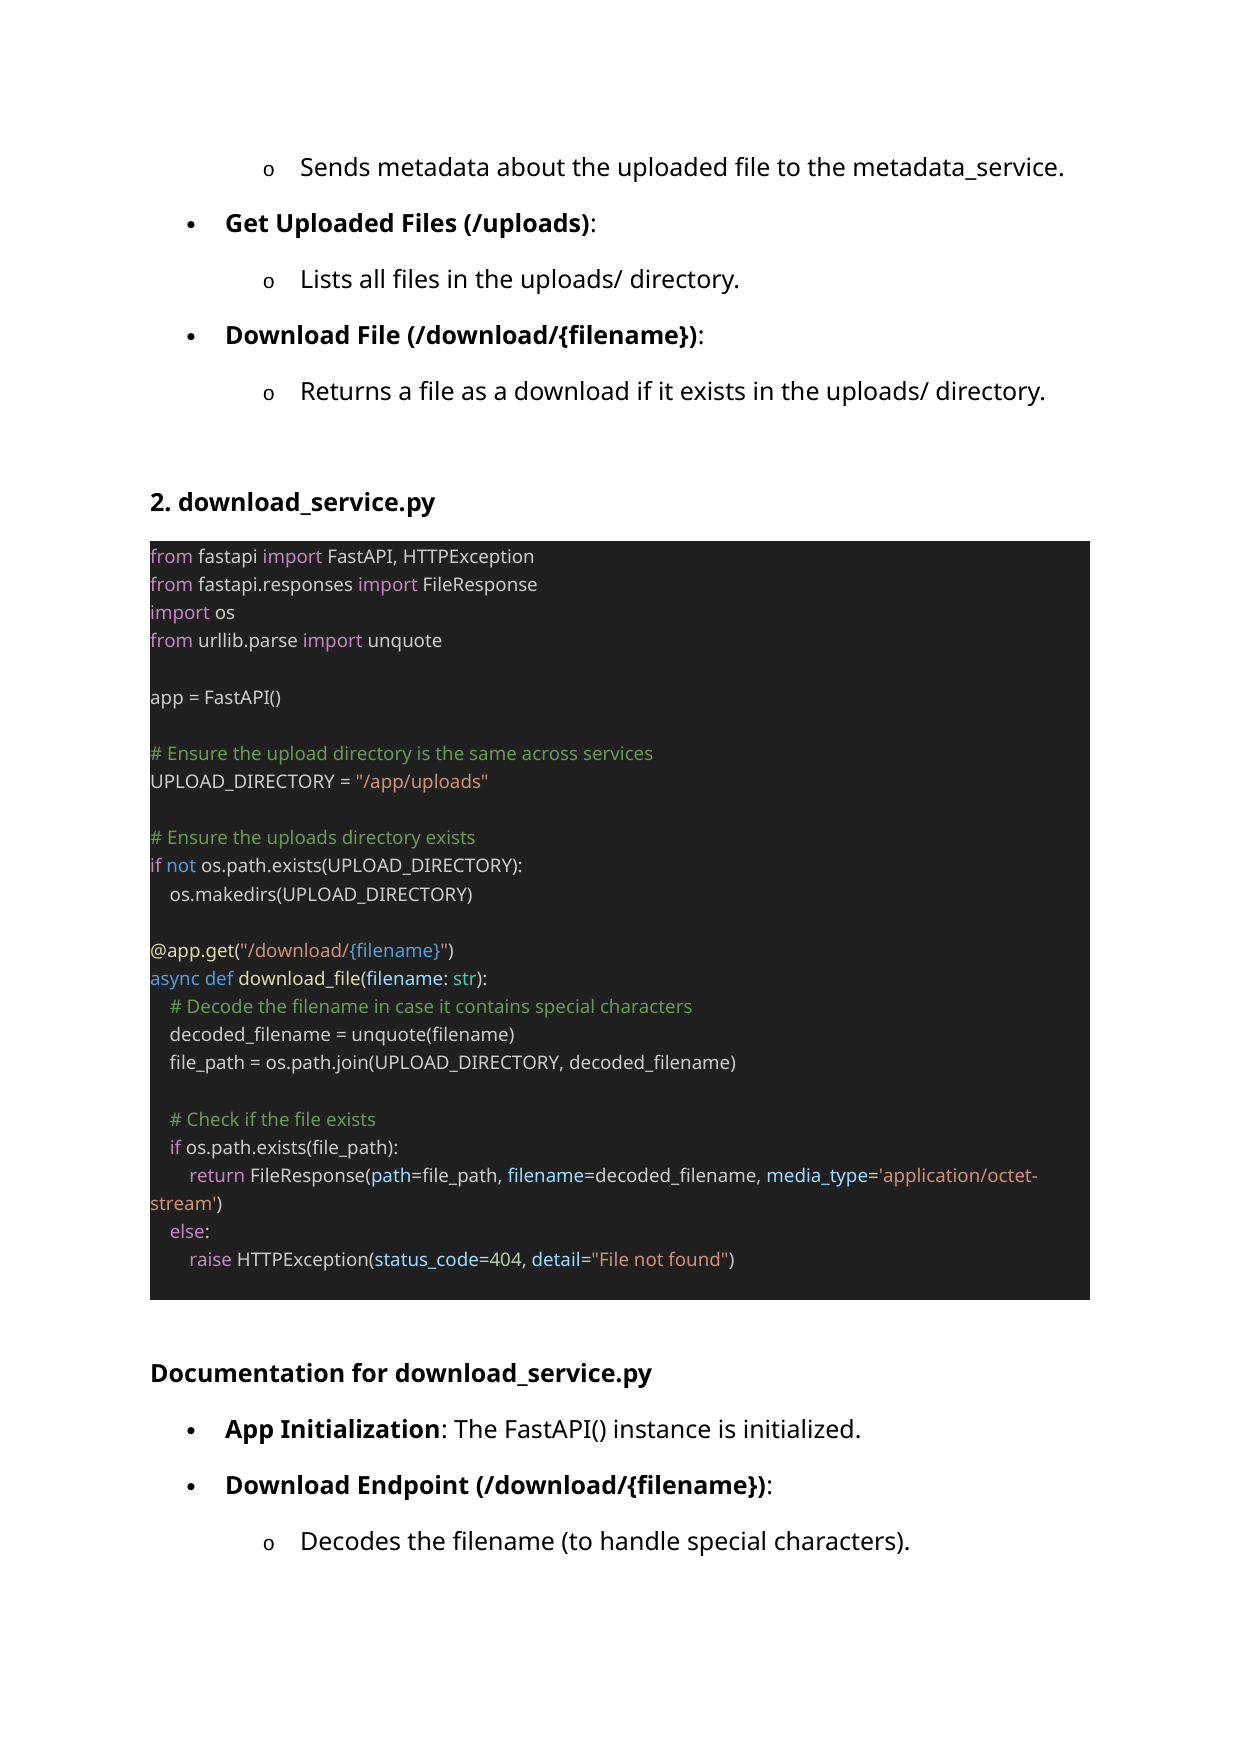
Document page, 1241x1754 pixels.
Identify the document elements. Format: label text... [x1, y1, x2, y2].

list Sends metadata about the uploaded file to the metadata_service. [262, 150, 1090, 184]
text UPLOAD_DIRECTORY = "/app/uploads" [150, 766, 1090, 794]
list Returns a file as a download if it exists in the uploads/ directory. [262, 373, 1090, 407]
list Download Endpoint (/download/{filename}): [187, 1468, 1090, 1502]
list Lists all files in the uploads/ directory. [262, 262, 1090, 296]
text # Ensure the upload directory is the same across services [150, 738, 1090, 766]
text from urllib.parse import unquote [150, 625, 1090, 653]
text from fastapi import FastAPI, HTTPException [150, 541, 1090, 569]
text decoded_filename = unquote(filename) [150, 1019, 1090, 1047]
text if not os.path.exists(UPLOAD_DIRECTORY): [150, 850, 1090, 878]
text raise HTTPException(status_code=404, detail="File not found") [150, 1244, 1090, 1272]
text else: [150, 1216, 1090, 1244]
text if os.path.exists(file_path): [150, 1131, 1090, 1159]
list Get Uploaded Files (/uploads): [187, 206, 1090, 240]
text file_path = os.path.join(UPLOAD_DIRECTORY, decoded_filename) [150, 1047, 1090, 1075]
list App Initialization: The FastAPI() instance is initialized. [187, 1412, 1090, 1446]
list Download File (/download/{filename}): [187, 317, 1090, 352]
text import os [150, 597, 1090, 625]
text return FileResponse(path=file_path, filename=decoded_filename, media_type='application/octet-stream') [150, 1159, 1090, 1216]
text app = FastAPI() [150, 681, 1090, 709]
text Documentation for download_service.py [150, 1356, 1090, 1390]
text @app.get("/download/{filename}") [150, 934, 1090, 963]
text from fastapi.responses import FileResponse [150, 569, 1090, 597]
text async def download_file(filename: str): [150, 963, 1090, 991]
text # Decode the filename in case it contains special characters [150, 991, 1090, 1019]
text 2. download_service.py [150, 485, 1090, 519]
text # Check if the file exists [150, 1103, 1090, 1131]
list Decodes the filename (to handle special characters). [262, 1523, 1090, 1558]
text os.makedirs(UPLOAD_DIRECTORY) [150, 878, 1090, 906]
text # Ensure the uploads directory exists [150, 822, 1090, 850]
